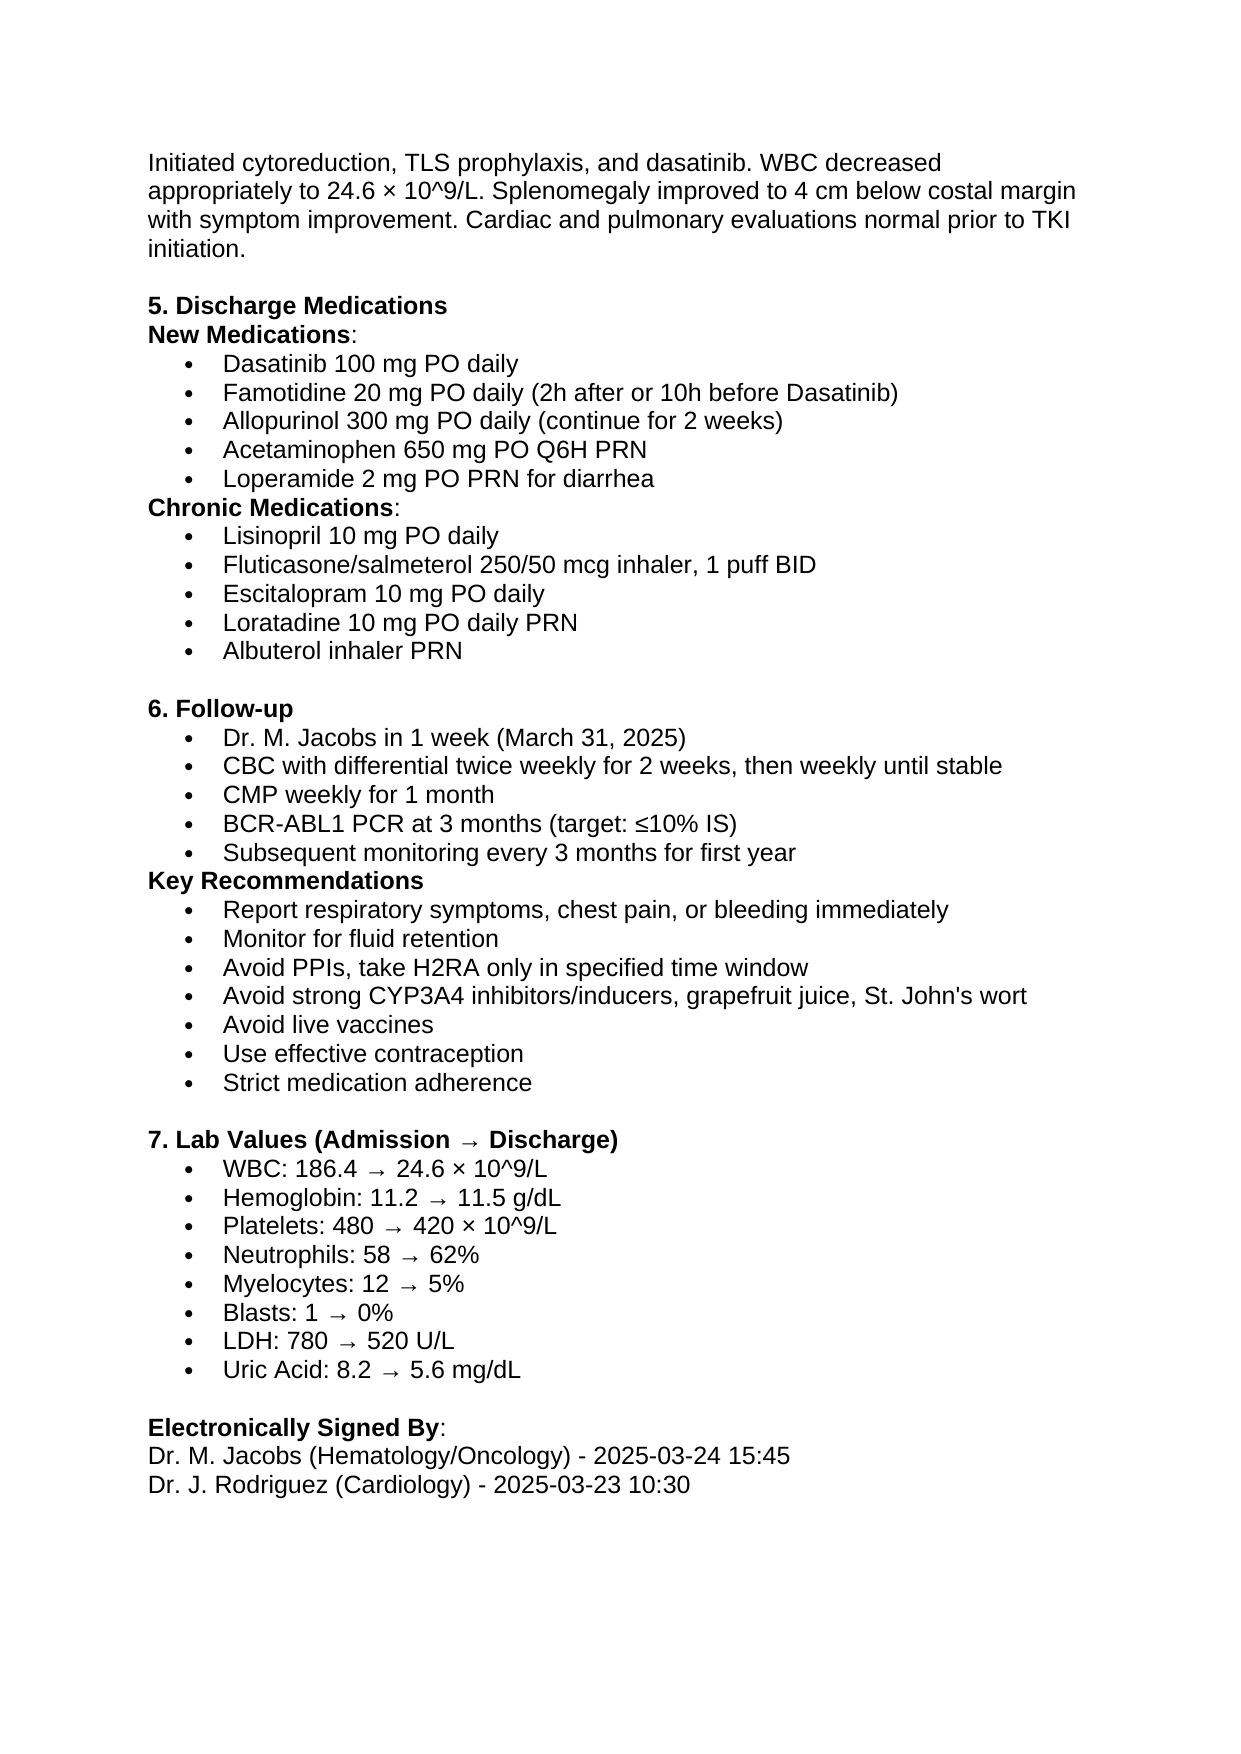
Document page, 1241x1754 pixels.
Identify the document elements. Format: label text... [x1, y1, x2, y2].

list Use effective contraception [185, 1039, 1093, 1068]
list Allopurinol 300 mg PO daily (continue for 2 weeks) [185, 406, 1093, 435]
list LDH: 780 → 520 U/L [185, 1326, 1093, 1355]
list Avoid live vaccines [185, 1010, 1093, 1039]
list Hemoglobin: 11.2 → 11.5 g/dL [185, 1183, 1093, 1211]
text 5. Discharge Medications [148, 291, 1093, 320]
list Loratadine 10 mg PO daily PRN [185, 608, 1093, 636]
text 6. Follow-up [148, 694, 1093, 723]
list Loperamide 2 mg PO PRN for diarrhea [185, 464, 1093, 493]
list Myelocytes: 12 → 5% [185, 1269, 1093, 1298]
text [148, 148, 1093, 263]
list Strict medication adherence [185, 1068, 1093, 1096]
list Monitor for fluid retention [185, 924, 1093, 953]
list Famotidine 20 mg PO daily (2h after or 10h before Dasatinib) [185, 378, 1093, 406]
text 7. Lab Values (Admission → Discharge) [148, 1125, 1093, 1154]
text New Medications: [148, 320, 1093, 349]
list Report respiratory symptoms, chest pain, or bleeding immediately [185, 895, 1093, 924]
list Subsequent monitoring every 3 months for first year [185, 838, 1093, 866]
text Key Recommendations [148, 866, 1093, 895]
list Neutrophils: 58 → 62% [185, 1240, 1093, 1269]
text Chronic Medications: [148, 493, 1093, 521]
list WBC: 186.4 → 24.6 × 10^9/L [185, 1154, 1093, 1183]
list Acetaminophen 650 mg PO Q6H PRN [185, 435, 1093, 464]
list Avoid PPIs, take H2RA only in specified time window [185, 953, 1093, 981]
list CBC with differential twice weekly for 2 weeks, then weekly until stable [185, 751, 1093, 780]
list Avoid strong CYP3A4 inhibitors/inducers, grapefruit juice, St. John's wort [185, 981, 1093, 1010]
list Platelets: 480 → 420 × 10^9/L [185, 1211, 1093, 1240]
list Dasatinib 100 mg PO daily [185, 349, 1093, 378]
list Lisinopril 10 mg PO daily [185, 521, 1093, 550]
list Escitalopram 10 mg PO daily [185, 579, 1093, 608]
list Albuterol inhaler PRN [185, 636, 1093, 665]
list CMP weekly for 1 month [185, 780, 1093, 809]
list Uric Acid: 8.2 → 5.6 mg/dL [185, 1355, 1093, 1384]
list BCR-ABL1 PCR at 3 months (target: ≤10% IS) [185, 809, 1093, 838]
list Dr. M. Jacobs in 1 week (March 31, 2025) [185, 723, 1093, 751]
list Blasts: 1 → 0% [185, 1298, 1093, 1326]
text Electronically Signed By: Dr. M. Jacobs (Hematology/Oncology) - 2025-03-24 15:45 Dr. J. Rodriguez (Cardiology) - 2025-03-23 10:30 [148, 1413, 1093, 1499]
list Fluticasone/salmeterol 250/50 mcg inhaler, 1 puff BID [185, 550, 1093, 579]
